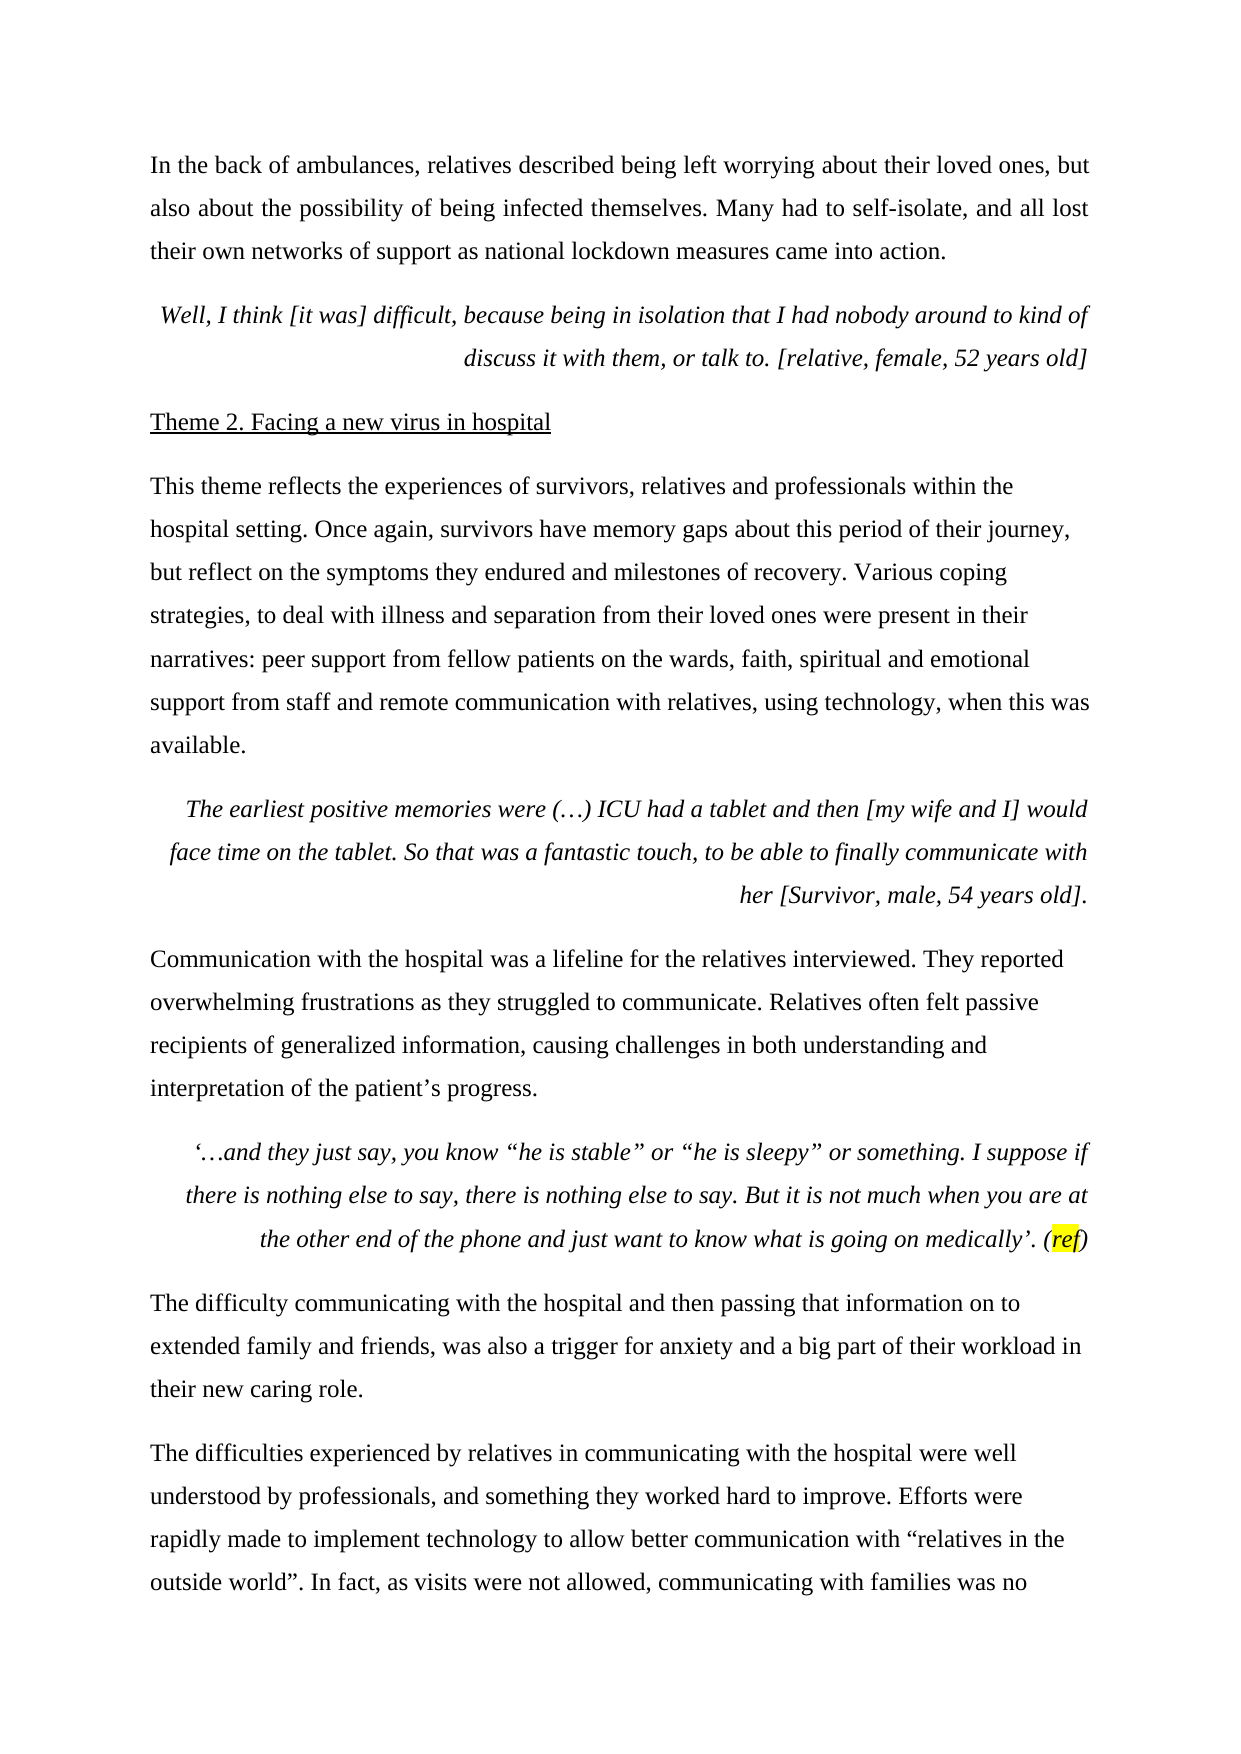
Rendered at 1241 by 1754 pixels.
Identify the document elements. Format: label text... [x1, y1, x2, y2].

text The difficulty communicating with the hospital and then passing that information on to extended family and friends, was also a trigger for anxiety and a big part of their workload in their new caring role. [150, 1288, 1090, 1403]
text In the back of ambulances, relatives described being left worrying about their loved ones, but also about the possibility of being infected themselves. Many had to self-isolate, and all lost their own networks of support as national lockdown measures came into action. [150, 150, 1090, 265]
text Theme 2. Facing a new virus in hospital [150, 407, 1090, 436]
text The earliest positive memories were (…) ICU had a tablet and then [my wife and I] would face time on the tablet. So that was a fantastic touch, to be able to finally communicate with her [Survivor, male, 54 years old]. [150, 794, 1090, 909]
text This theme reflects the experiences of survivors, relatives and professionals within the hospital setting. Once again, survivors have memory gaps about this period of their journey, but reflect on the symptoms they endured and milestones of recovery. Various coping strategies, to deal with illness and separation from their loved ones were present in their narratives: peer support from fellow patients on the wards, faith, spiritual and emotional support from staff and remote communication with relatives, using technology, when this was available. [150, 471, 1090, 759]
text ‘…and they just say, you know “he is stable” or “he is sleepy” or something. I suppose if there is nothing else to say, there is nothing else to say. But it is not much when you are at the other end of the phone and just want to know what is going on medically’. (ref) [150, 1137, 1090, 1252]
text Communication with the hospital was a lifeline for the relatives interviewed. They reported overwhelming frustrations as they struggled to communicate. Relatives often felt passive recipients of generalized information, causing challenges in both understanding and interpretation of the patient’s progress. [150, 944, 1090, 1102]
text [150, 1438, 1090, 1596]
text Well, I think [it was] difficult, because being in isolation that I had nobody around to kind of discuss it with them, or talk to. [relative, female, 52 years old] [150, 300, 1090, 372]
